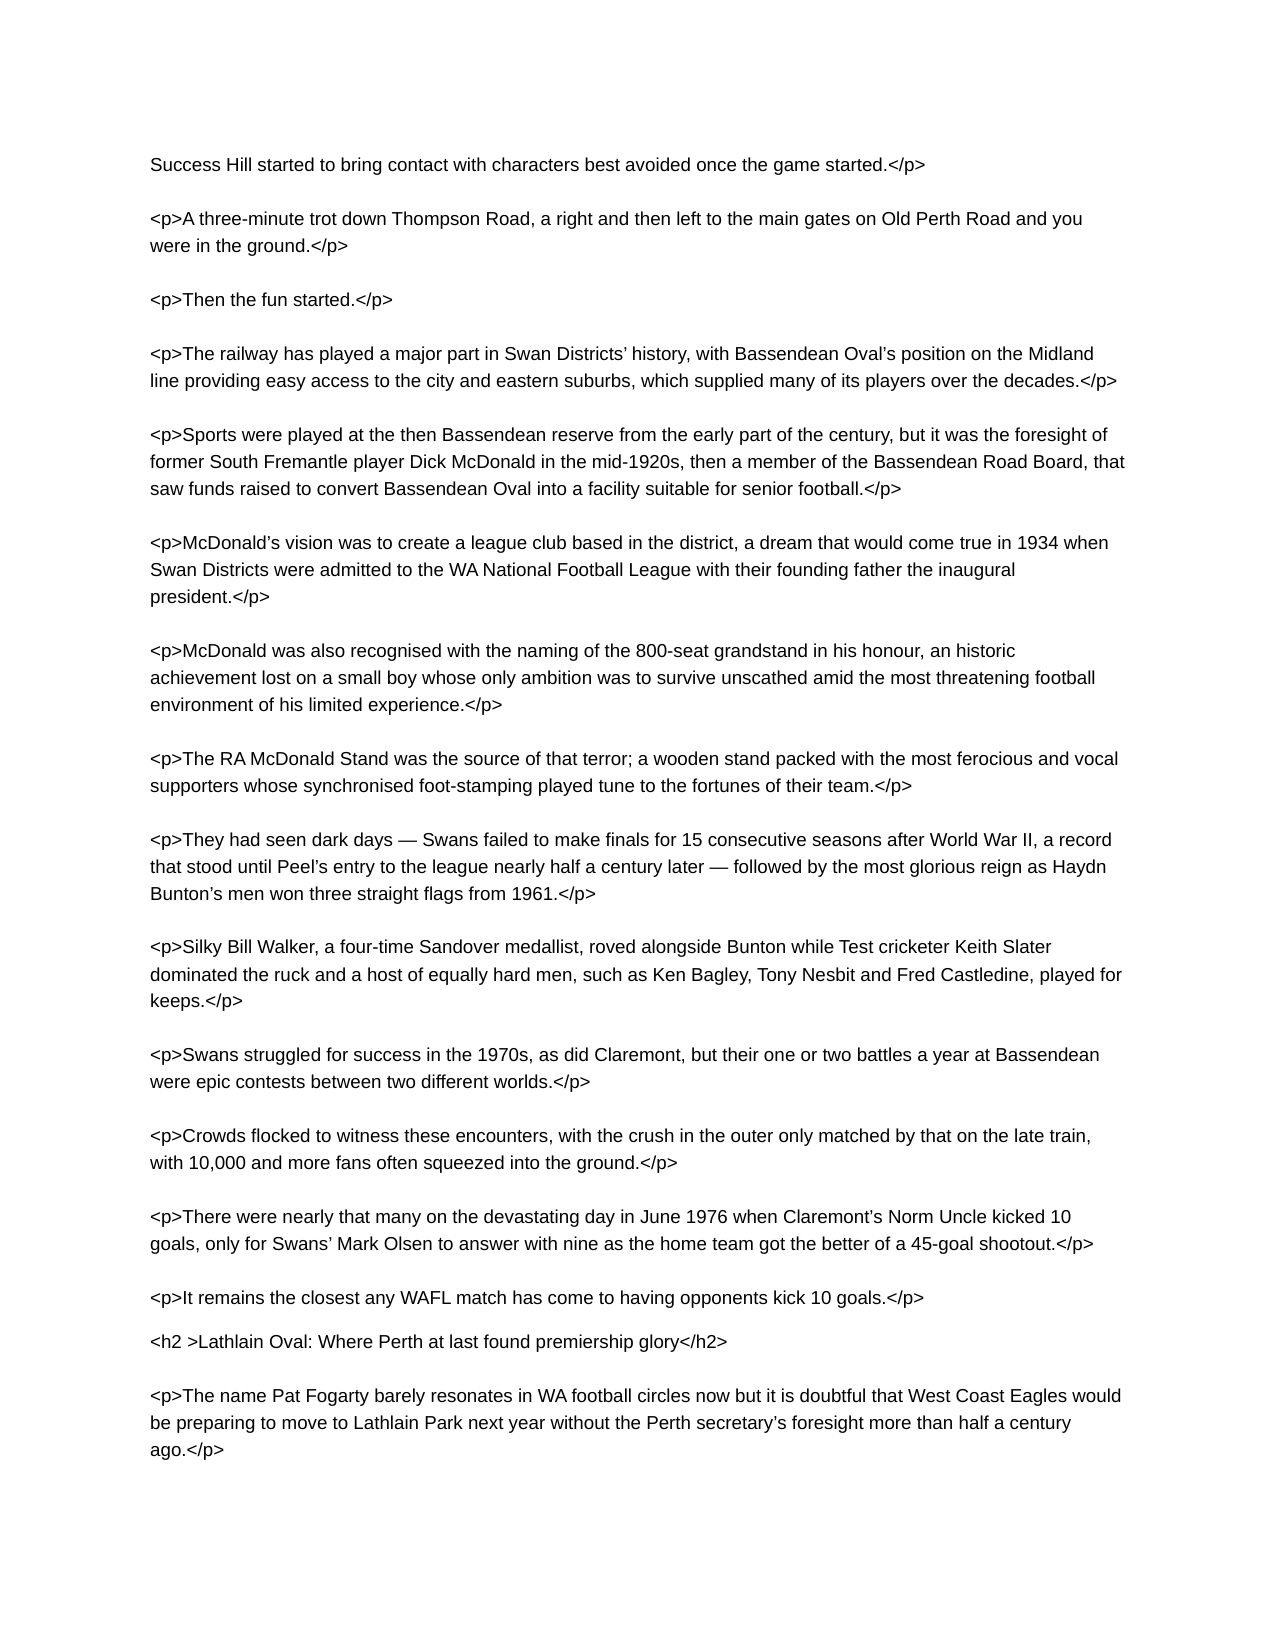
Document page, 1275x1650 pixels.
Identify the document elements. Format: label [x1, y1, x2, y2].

text [150, 150, 1125, 1310]
text [150, 1327, 1125, 1489]
